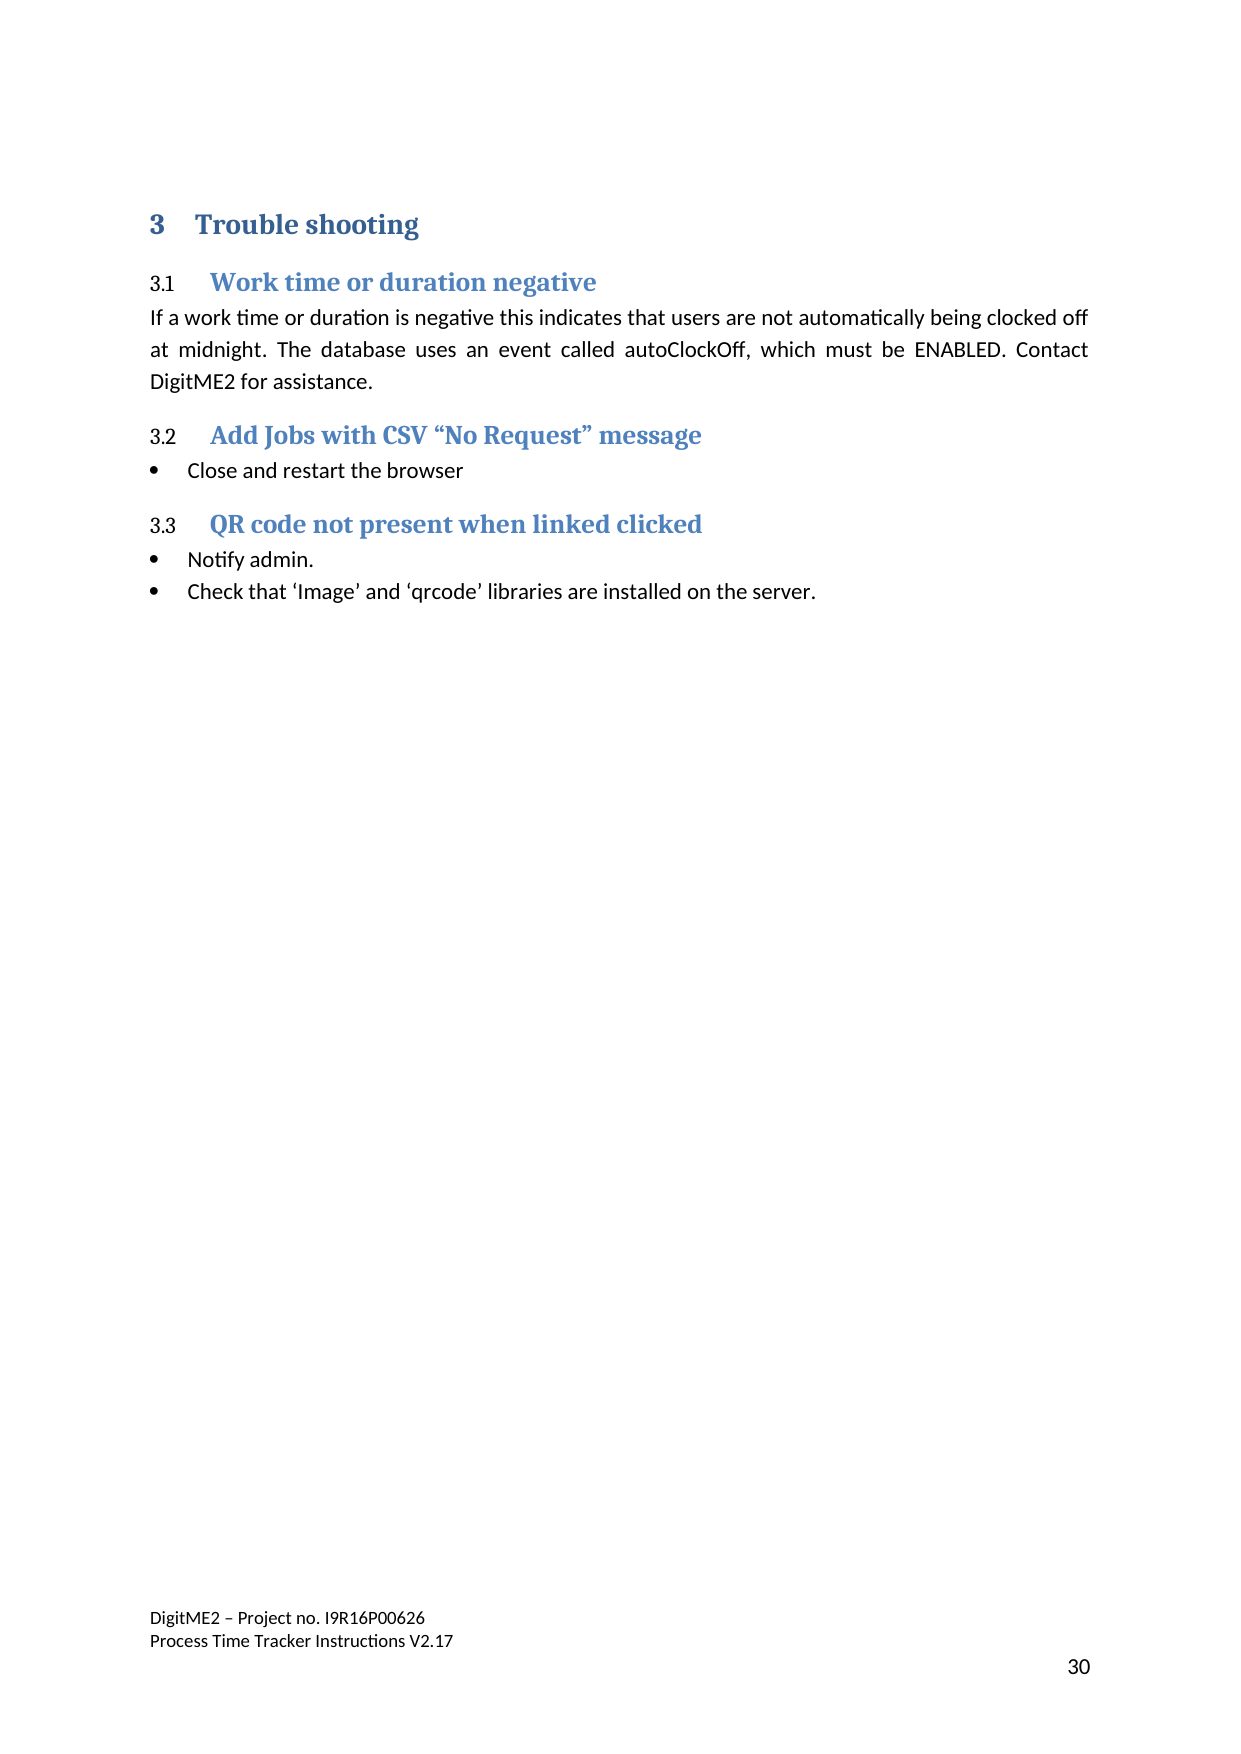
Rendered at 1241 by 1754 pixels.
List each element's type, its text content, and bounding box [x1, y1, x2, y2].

list Check that ‘Image’ and ‘qrcode’ libraries are installed on the server. [150, 577, 1090, 605]
subtitle Work time or duration negative [150, 267, 1090, 298]
text If a work time or duration is negative this indicates that users are not automatically being clocked off at midnight. The database uses an event called autoClockOff, which must be ENABLED. Contact DigitME2 for assistance. [150, 303, 1090, 395]
subtitle Add Jobs with CSV “No Request” message [150, 420, 1090, 451]
subtitle QR code not present when linked clicked [150, 509, 1090, 540]
subtitle Trouble shooting [150, 208, 1090, 241]
list Notify admin. [150, 545, 1090, 573]
list Close and restart the browser [150, 456, 1090, 484]
